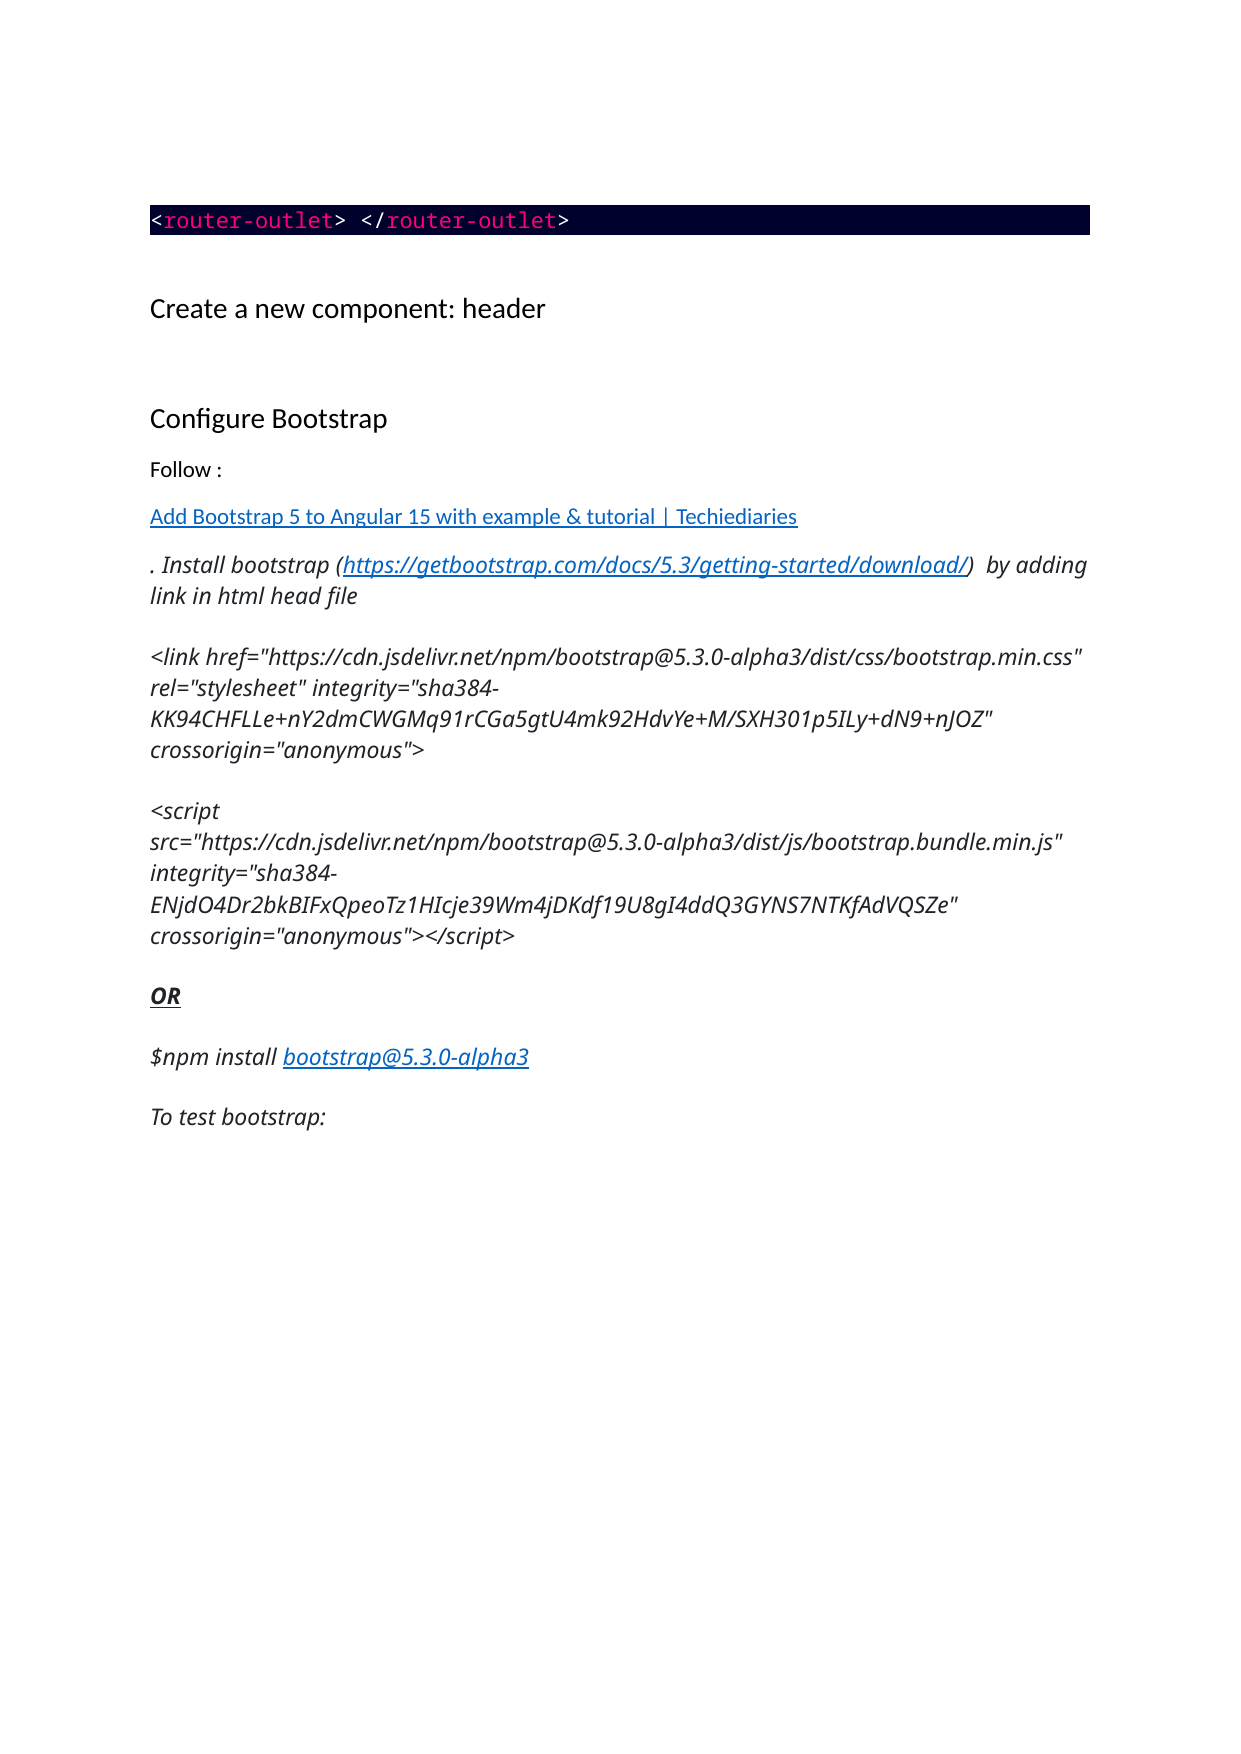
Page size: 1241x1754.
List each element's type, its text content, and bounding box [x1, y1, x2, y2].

text OR [150, 980, 1090, 1012]
text Add Bootstrap 5 to Angular 15 with example & tutorial | Techiediaries [150, 502, 1090, 530]
text <router-outlet> </router-outlet> [150, 205, 1090, 235]
text Follow : [150, 455, 1090, 483]
text . Install bootstrap (https://getbootstrap.com/docs/5.3/getting-started/download/) by adding link in html head file [150, 549, 1090, 612]
text <script src="https://cdn.jsdelivr.net/npm/bootstrap@5.3.0-alpha3/dist/js/bootstrap.bundle.min.js" integrity="sha384-ENjdO4Dr2bkBIFxQpeoTz1HIcje39Wm4jDKdf19U8gI4ddQ3GYNS7NTKfAdVQSZe" crossorigin="anonymous"></script> [150, 795, 1090, 951]
text Configure Bootstrap [150, 400, 1090, 436]
text $npm install bootstrap@5.3.0-alpha3 [150, 1041, 1090, 1072]
text To test bootstrap: [150, 1101, 1090, 1132]
text <link href="https://cdn.jsdelivr.net/npm/bootstrap@5.3.0-alpha3/dist/css/bootstrap.min.css" rel="stylesheet" integrity="sha384-KK94CHFLLe+nY2dmCWGMq91rCGa5gtU4mk92HdvYe+M/SXH301p5ILy+dN9+nJOZ" crossorigin="anonymous"> [150, 641, 1090, 766]
text Create a new component: header [150, 290, 1090, 326]
